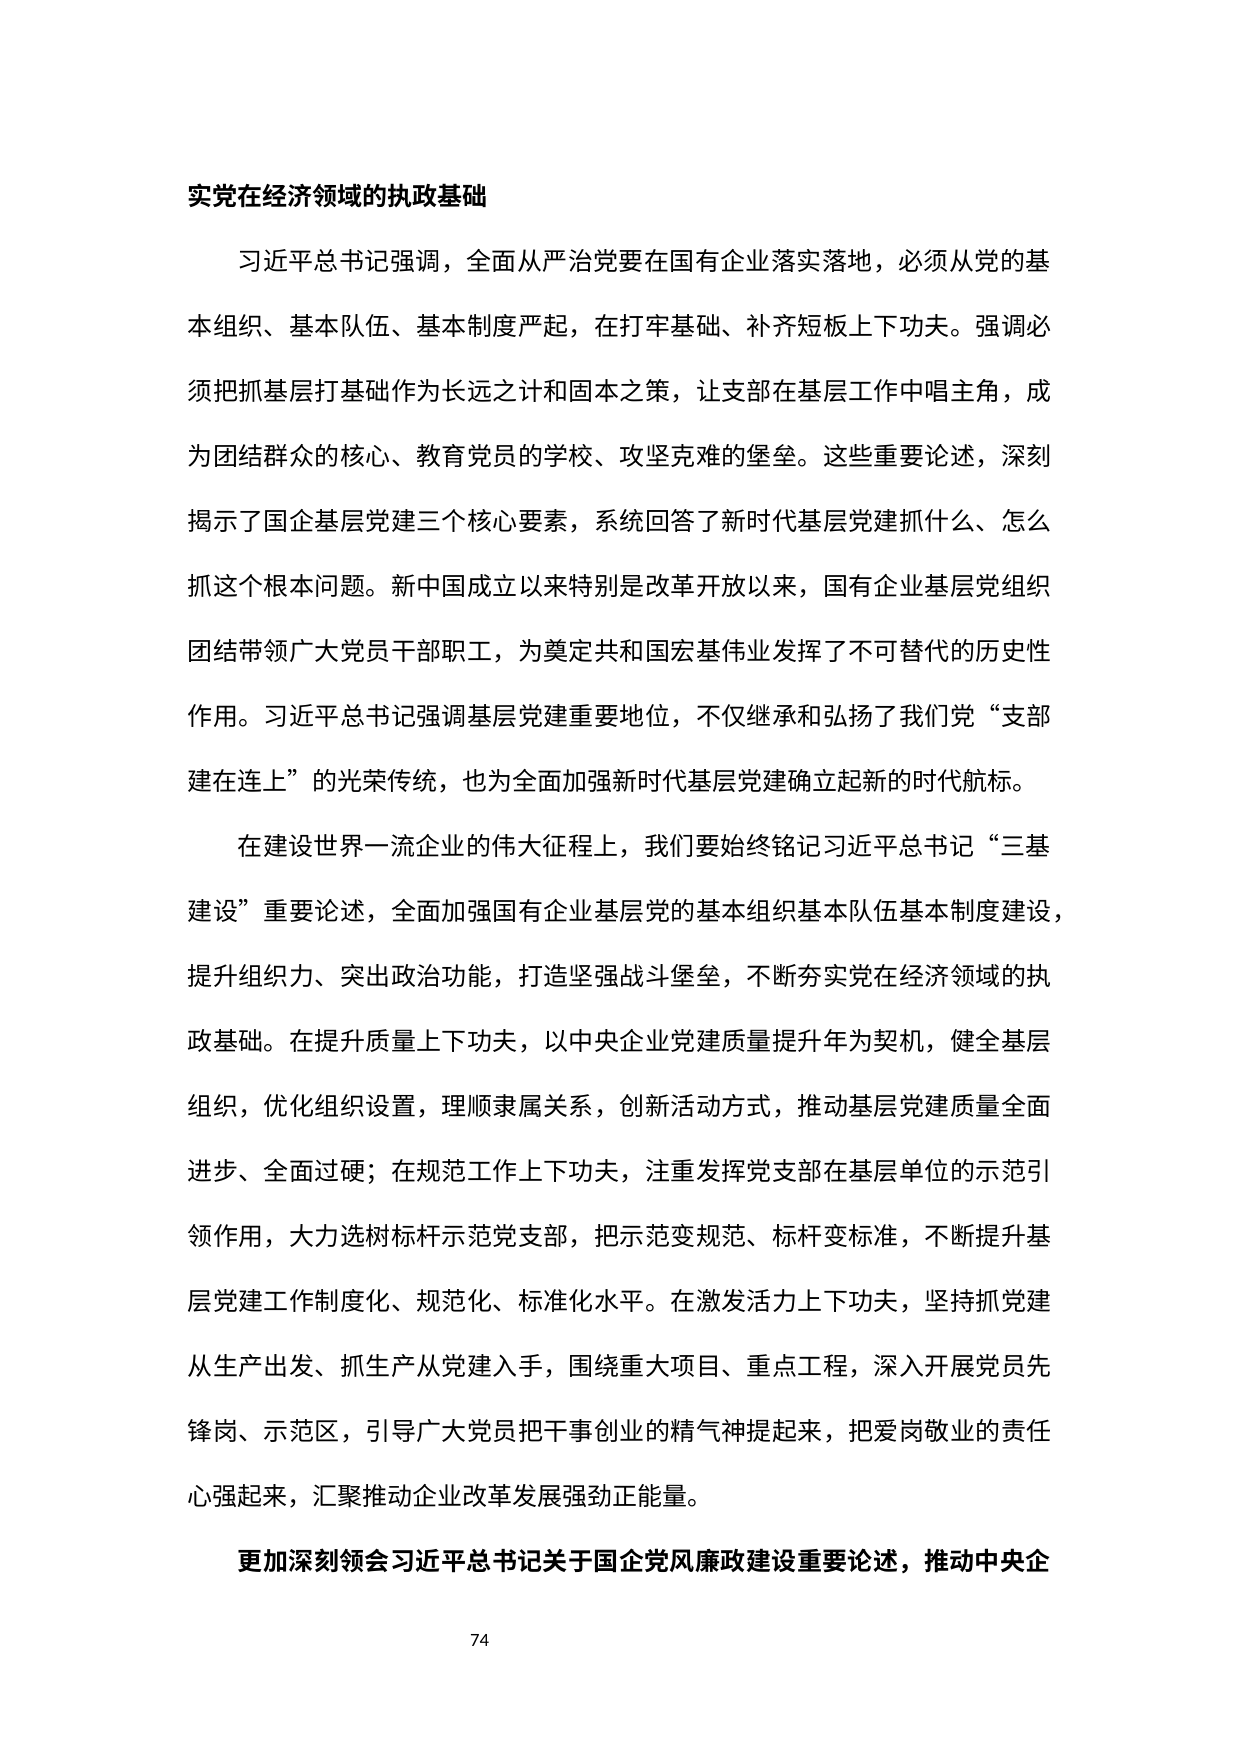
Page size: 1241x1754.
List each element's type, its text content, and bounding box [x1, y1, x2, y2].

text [187, 1527, 1053, 1592]
text 习近平总书记强调，全面从严治党要在国有企业落实落地，必须从党的基本组织、基本队伍、基本制度严起，在打牢基础、补齐短板上下功夫。强调必须把抓基层打基础作为长远之计和固本之策，让支部在基层工作中唱主角，成为团结群众的核心、教育党员的学校、攻坚克难的堡垒。这些重要论述，深刻揭示了国企基层党建三个核心要素，系统回答了新时代基层党建抓什么、怎么抓这个根本问题。新中国成立以来特别是改革开放以来，国有企业基层党组织团结带领广大党员干部职工，为奠定共和国宏基伟业发挥了不可替代的历史性作用。习近平总书记强调基层党建重要地位，不仅继承和弘扬了我们党“支部建在连上”的光荣传统，也为全面加强新时代基层党建确立起新的时代航标。 [187, 227, 1053, 812]
text 在建设世界一流企业的伟大征程上，我们要始终铭记习近平总书记“三基建设”重要论述，全面加强国有企业基层党的基本组织基本队伍基本制度建设，提升组织力、突出政治功能，打造坚强战斗堡垒，不断夯实党在经济领域的执政基础。在提升质量上下功夫，以中央企业党建质量提升年为契机，健全基层组织，优化组织设置，理顺隶属关系，创新活动方式，推动基层党建质量全面进步、全面过硬；在规范工作上下功夫，注重发挥党支部在基层单位的示范引领作用，大力选树标杆示范党支部，把示范变规范、标杆变标准，不断提升基层党建工作制度化、规范化、标准化水平。在激发活力上下功夫，坚持抓党建从生产出发、抓生产从党建入手，围绕重大项目、重点工程，深入开展党员先锋岗、示范区，引导广大党员把干事创业的精气神提起来，把爱岗敬业的责任心强起来，汇聚推动企业改革发展强劲正能量。 [187, 812, 1053, 1527]
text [187, 162, 1053, 227]
